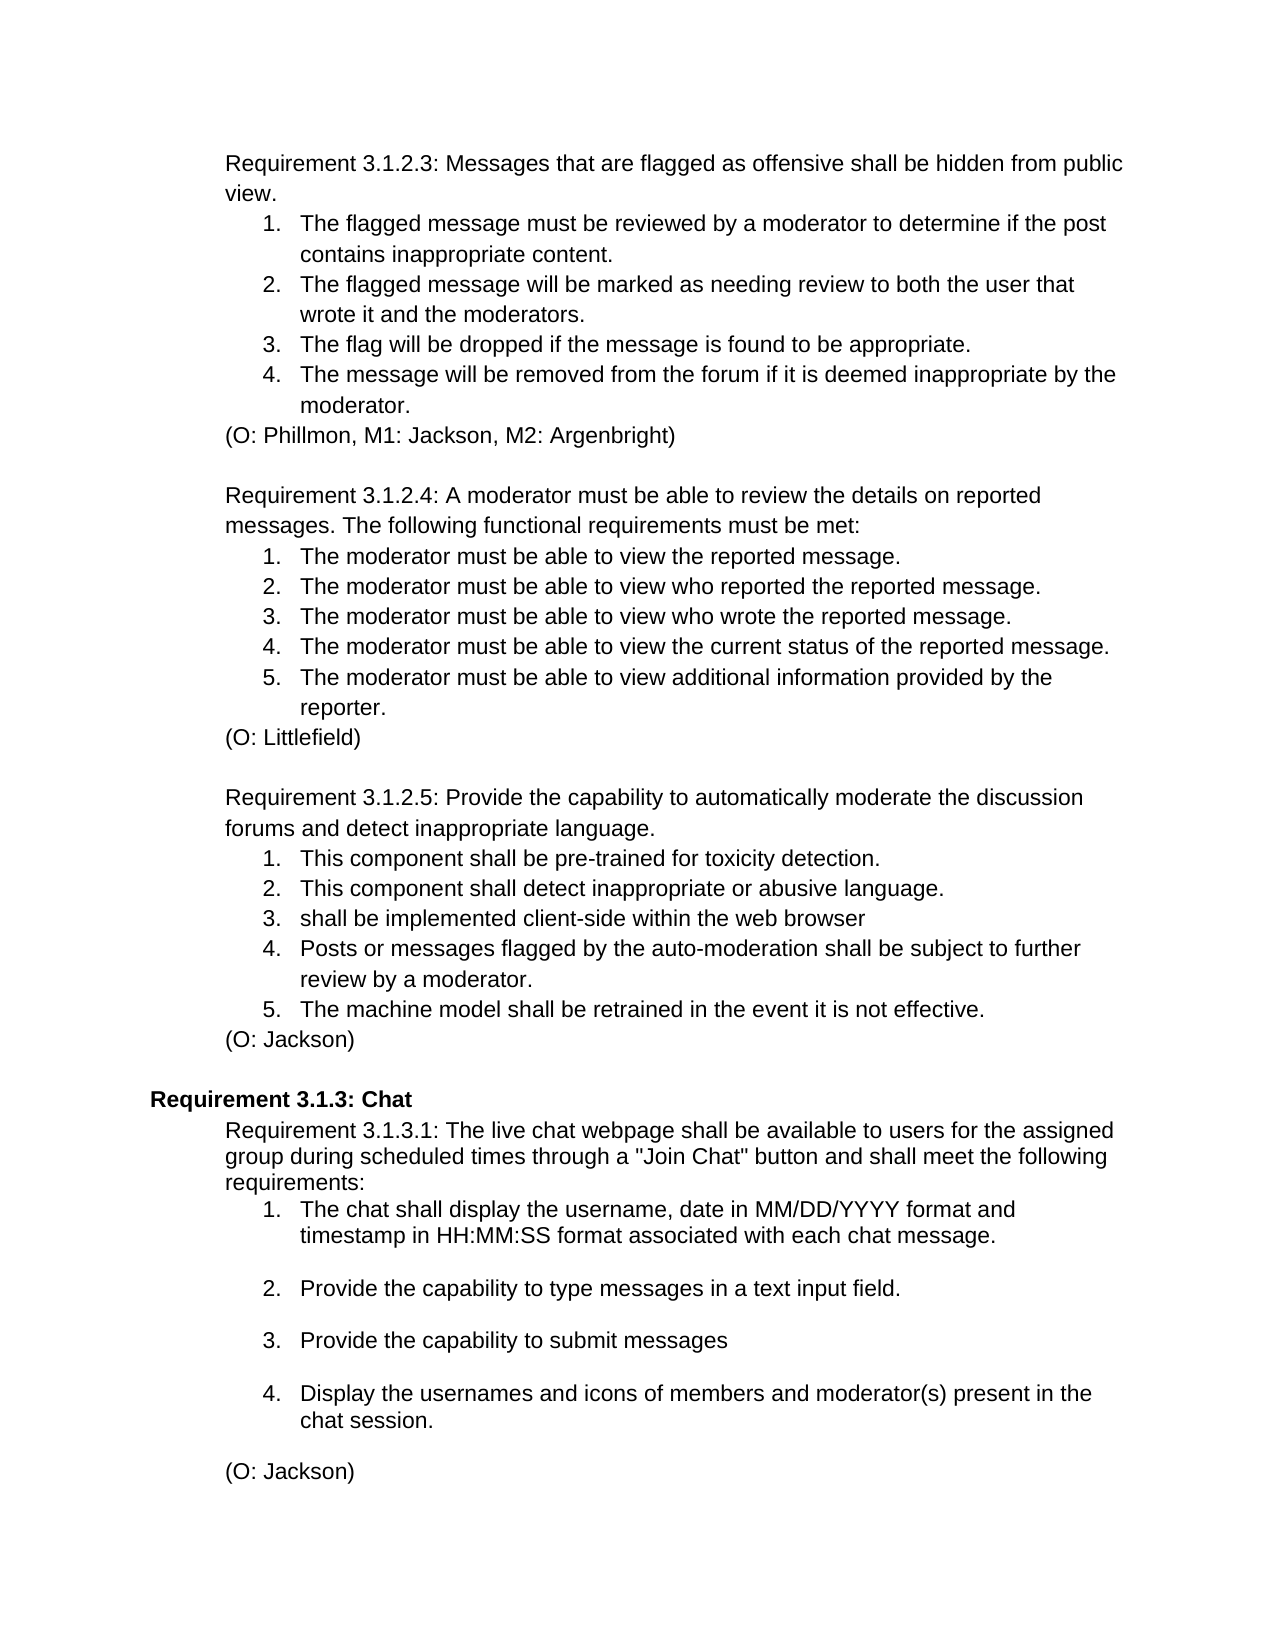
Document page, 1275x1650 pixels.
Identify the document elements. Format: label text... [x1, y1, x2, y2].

list The moderator must be able to view the reported message. [262, 543, 1125, 569]
list The machine model shall be retrained in the event it is not effective. [262, 996, 1125, 1022]
text (O: Jackson) [225, 1458, 1125, 1484]
text (O: Phillmon, M1: Jackson, M2: Argenbright) [225, 422, 1125, 448]
text Requirement 3.1.3.1: The live chat webpage shall be available to users for the assigned group during scheduled times through a "Join Chat" button and shall meet the following requirements: [225, 1117, 1125, 1196]
list shall be implemented client-side within the web browser [262, 905, 1125, 932]
list Provide the capability to type messages in a text input field. [262, 1275, 1125, 1327]
list The moderator must be able to view the current status of the reported message. [262, 633, 1125, 660]
list Posts or messages flagged by the auto-moderation shall be subject to further review by a moderator. [262, 935, 1125, 992]
list The flag will be dropped if the message is found to be appropriate. [262, 331, 1125, 358]
list This component shall detect inappropriate or abusive language. [262, 875, 1125, 901]
list The flagged message will be marked as needing review to both the user that wrote it and the moderators. [262, 271, 1125, 327]
text Requirement 3.1.2.5: Provide the capability to automatically moderate the discussion forums and detect inappropriate language. [225, 784, 1125, 841]
list The flagged message must be reviewed by a moderator to determine if the post contains inappropriate content. [262, 210, 1125, 267]
list The chat shall display the username, date in MM/DD/YYYY format and timestamp in HH:MM:SS format associated with each chat message. [262, 1196, 1125, 1275]
text Requirement 3.1.3: Chat [150, 1086, 1125, 1113]
text (O: Jackson) [225, 1026, 1125, 1052]
list The moderator must be able to view additional information provided by the reporter. [262, 663, 1125, 720]
text (O: Littlefield) [225, 724, 1125, 750]
list Provide the capability to submit messages [262, 1327, 1125, 1380]
text Requirement 3.1.2.4: A moderator must be able to review the details on reported messages. The following functional requirements must be met: [225, 482, 1125, 539]
text Requirement 3.1.2.3: Messages that are flagged as offensive shall be hidden from public view. [225, 150, 1125, 207]
list The moderator must be able to view who wrote the reported message. [262, 603, 1125, 629]
list Display the usernames and icons of members and moderator(s) present in the chat session. [262, 1380, 1125, 1433]
list The moderator must be able to view who reported the reported message. [262, 573, 1125, 599]
list This component shall be pre-trained for toxicity detection. [262, 845, 1125, 871]
list The message will be removed from the forum if it is deemed inappropriate by the moderator. [262, 361, 1125, 418]
